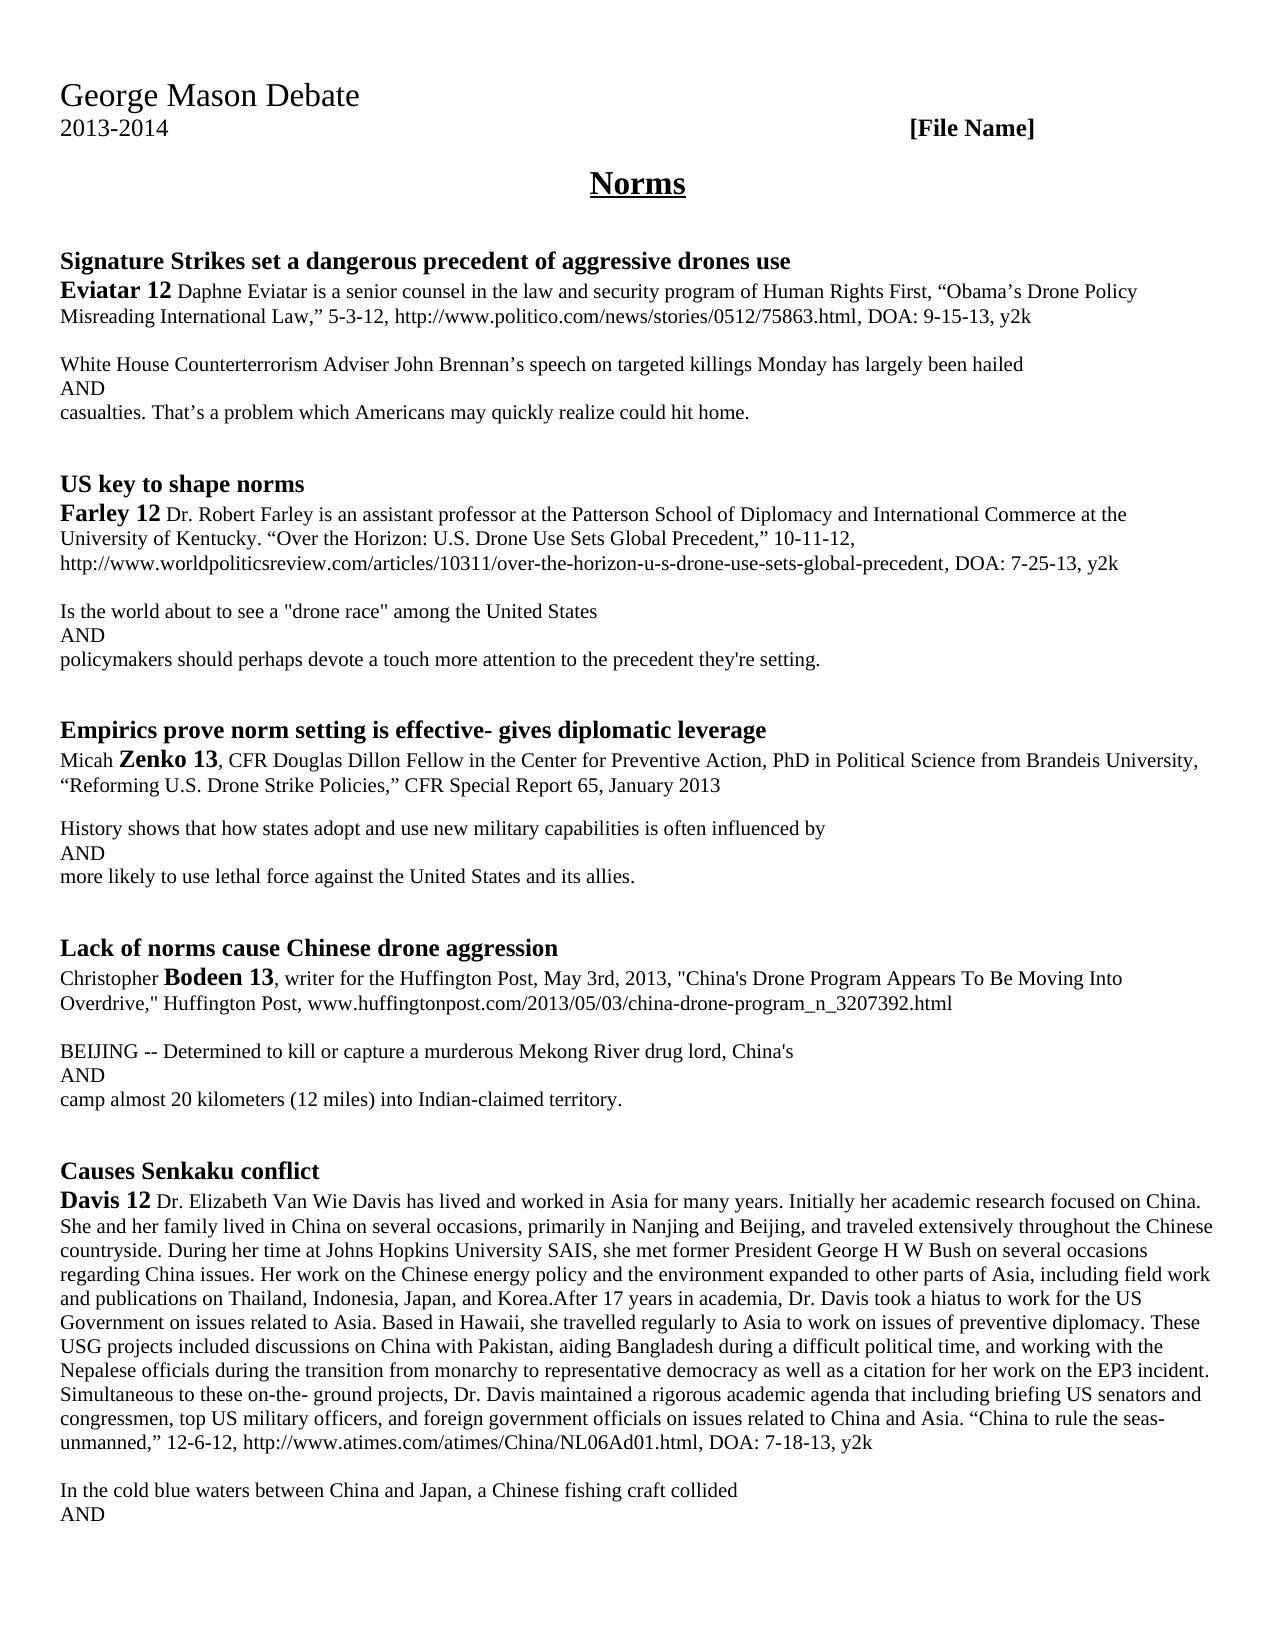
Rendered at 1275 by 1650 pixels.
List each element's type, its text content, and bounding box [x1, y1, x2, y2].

text BEIJING -- Determined to kill or capture a murderous Mekong River drug lord, China's [60, 1039, 1215, 1063]
subtitle Causes Senkaku conflict [60, 1156, 1215, 1185]
text AND [60, 840, 1215, 864]
text more likely to use lethal force against the United States and its allies. [60, 864, 1215, 888]
text Is the world about to see a "drone race" among the United States [60, 598, 1215, 623]
text Davis 12 Dr. Elizabeth Van Wie Davis has lived and worked in Asia for many years. Initially her academic research focused on China. She and her family lived in China on several occasions, primarily in Nanjing and Beijing, and traveled extensively throughout the Chinese countryside. During her time at Johns Hopkins University SAIS, she met former President George H W Bush on several occasions regarding China issues. Her work on the Chinese energy policy and the environment expanded to other parts of Asia, including field work and publications on Thailand, Indonesia, Japan, and Korea.After 17 years in academia, Dr. Davis took a hiatus to work for the US Government on issues related to Asia. Based in Hawaii, she travelled regularly to Asia to work on issues of preventive diplomacy. These USG projects included discussions on China with Pakistan, aiding Bangladesh during a difficult political time, and working with the Nepalese officials during the transition from monarchy to representative democracy as well as a citation for her work on the EP3 incident. Simultaneous to these on-the- ground projects, Dr. Davis maintained a rigorous academic agenda that including briefing US senators and congressmen, top US military officers, and foreign government officials on issues related to China and Asia. “China to rule the seas-unmanned,” 12-6-12, http://www.atimes.com/atimes/China/NL06Ad01.html, DOA: 7-18-13, y2k [60, 1185, 1215, 1454]
text camp almost 20 kilometers (12 miles) into Indian-claimed territory. [60, 1087, 1215, 1111]
text White House Counterterrorism Adviser John Brennan’s speech on targeted killings Monday has largely been hailed [60, 352, 1215, 376]
subtitle Lack of norms cause Chinese drone aggression [60, 933, 1215, 962]
text Christopher Bodeen 13, writer for the Huffington Post, May 3rd, 2013, "China's Drone Program Appears To Be Moving Into Overdrive," Huffington Post, www.huffingtonpost.com/2013/05/03/china-drone-program_n_3207392.html [60, 962, 1215, 1015]
subtitle Empirics prove norm setting is effective- gives diplomatic leverage [60, 716, 1215, 744]
text In the cold blue waters between China and Japan, a Chinese fishing craft collided [60, 1478, 1215, 1502]
text AND [60, 1502, 1215, 1526]
subtitle Norms [60, 163, 1215, 201]
text casualties. That’s a problem which Americans may quickly realize could hit home. [60, 400, 1215, 424]
text History shows that how states adopt and use new military capabilities is often influenced by [60, 816, 1215, 840]
text Eviatar 12 Daphne Eviatar is a senior counsel in the law and security program of Human Rights First, “Obama’s Drone Policy Misreading International Law,” 5-3-12, http://www.politico.com/news/stories/0512/75863.html, DOA: 9-15-13, y2k [60, 275, 1215, 328]
text policymakers should perhaps devote a touch more attention to the precedent they're setting. [60, 647, 1215, 671]
text Micah Zenko 13, CFR Douglas Dillon Fellow in the Center for Preventive Action, PhD in Political Science from Brandeis University, “Reforming U.S. Drone Strike Policies,” CFR Special Report 65, January 2013 [60, 744, 1215, 797]
text Farley 12 Dr. Robert Farley is an assistant professor at the Patterson School of Diplomacy and International Commerce at the University of Kentucky. “Over the Horizon: U.S. Drone Use Sets Global Precedent,” 10-11-12, http://www.worldpoliticsreview.com/articles/10311/over-the-horizon-u-s-drone-use-sets-global-precedent, DOA: 7-25-13, y2k [60, 498, 1215, 574]
text AND [60, 376, 1215, 400]
subtitle Signature Strikes set a dangerous precedent of aggressive drones use [60, 246, 1215, 275]
subtitle US key to shape norms [60, 469, 1215, 498]
text AND [60, 623, 1215, 647]
text AND [60, 1063, 1215, 1087]
